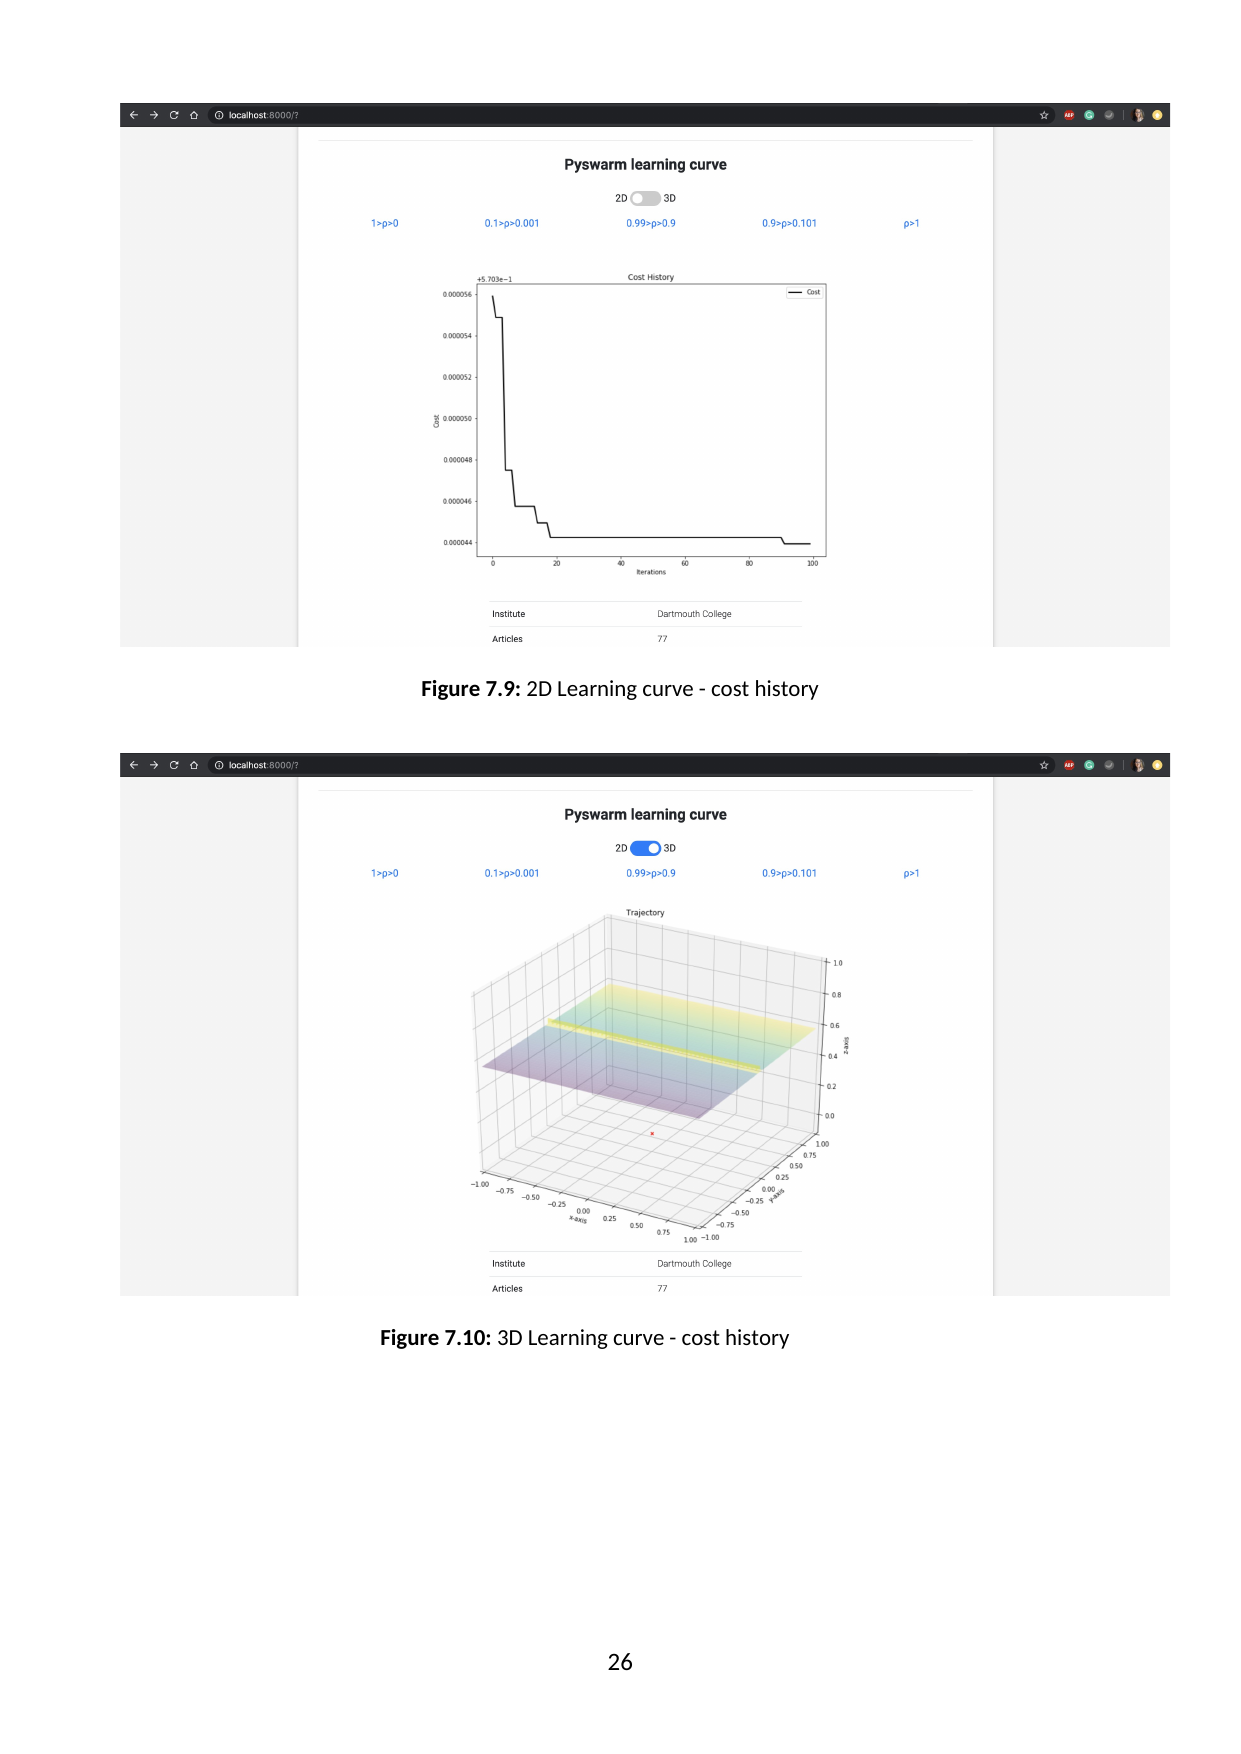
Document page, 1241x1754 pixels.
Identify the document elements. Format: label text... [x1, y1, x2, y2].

text Figure 7.10: 3D Learning curve - cost history [380, 1323, 1122, 1351]
text Figure 7.9: 2D Learning curve - cost history [94, 674, 1146, 702]
picture [120, 753, 1171, 1296]
picture [120, 103, 1171, 647]
